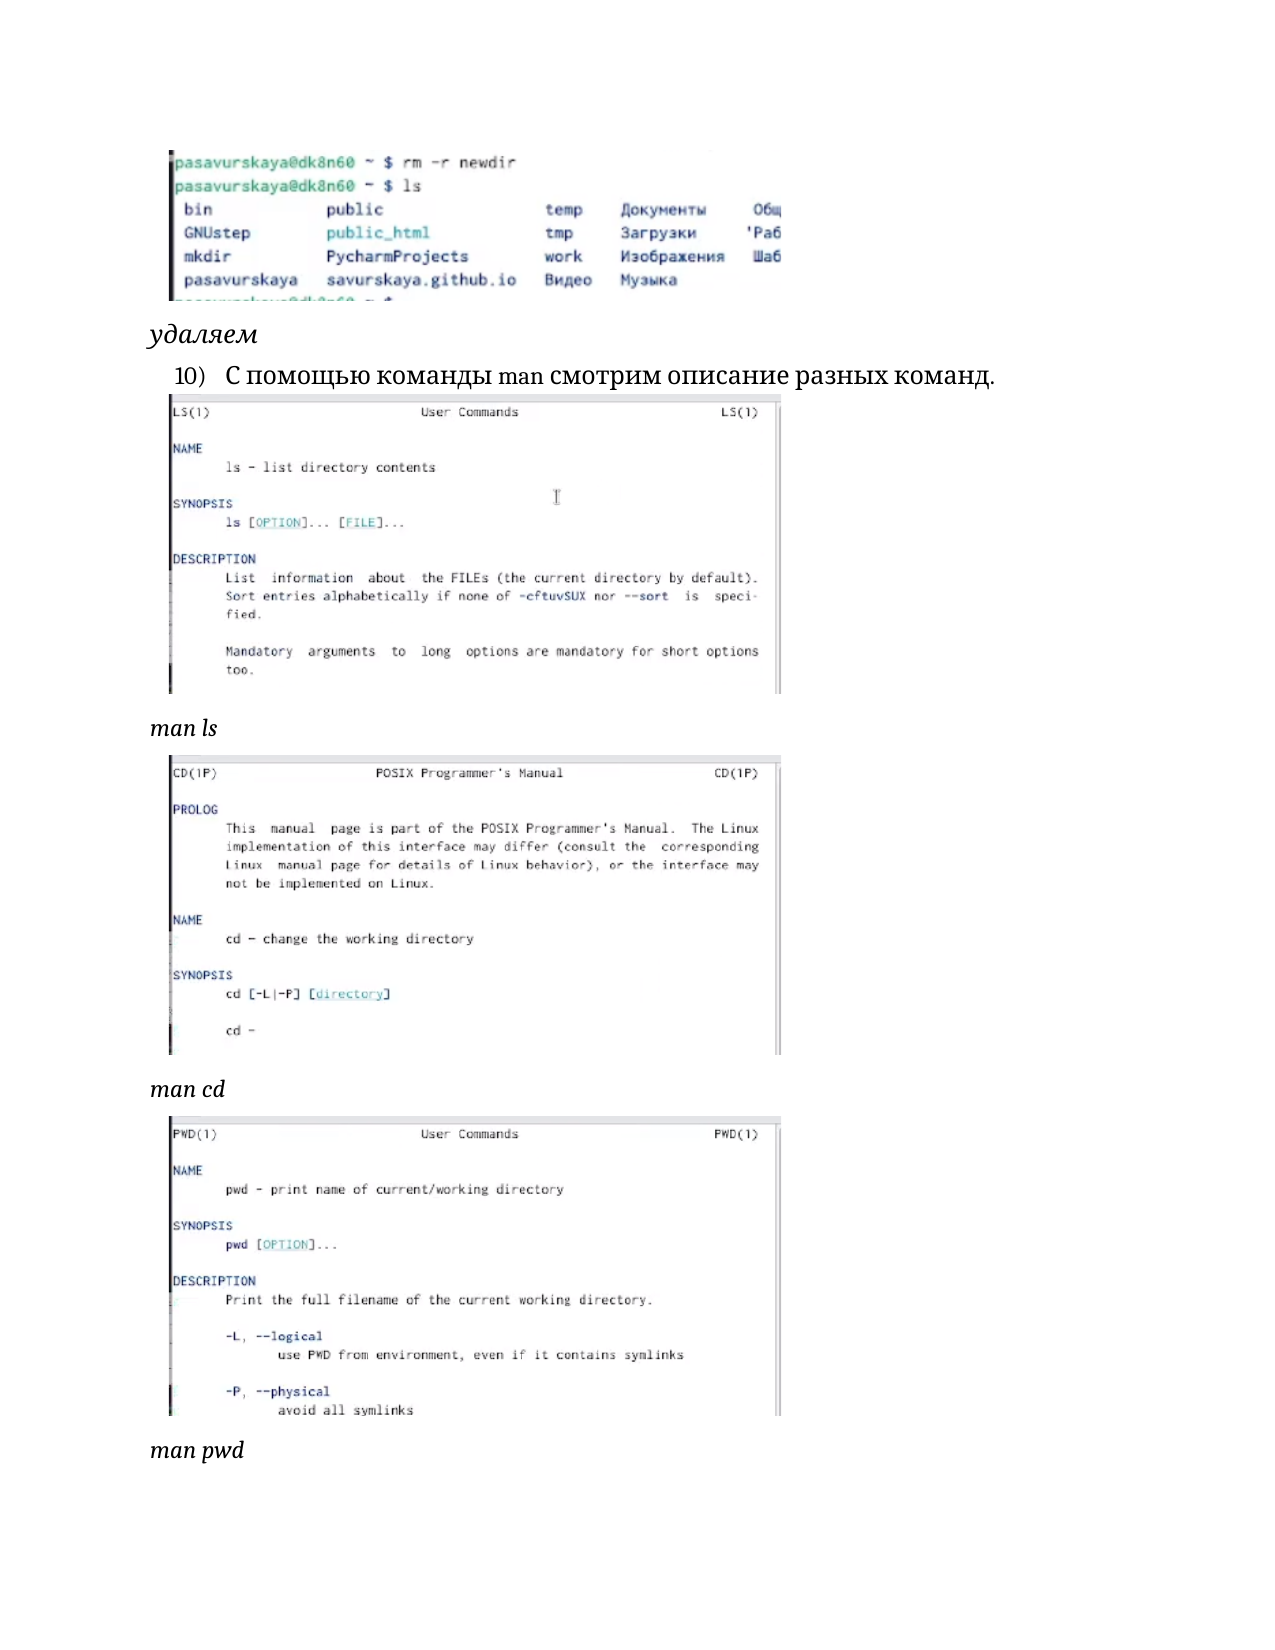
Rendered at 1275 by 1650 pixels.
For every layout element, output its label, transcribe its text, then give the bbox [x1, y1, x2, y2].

picture [168, 1116, 782, 1416]
picture [168, 150, 782, 301]
text man cd [150, 1075, 1125, 1104]
picture [168, 755, 782, 1055]
text man pwd [150, 1436, 1125, 1465]
list С помощью команды man смотрим описание разных команд. [175, 362, 1125, 391]
picture [168, 394, 782, 694]
text удаляем [150, 321, 1125, 350]
text man ls [150, 714, 1125, 743]
